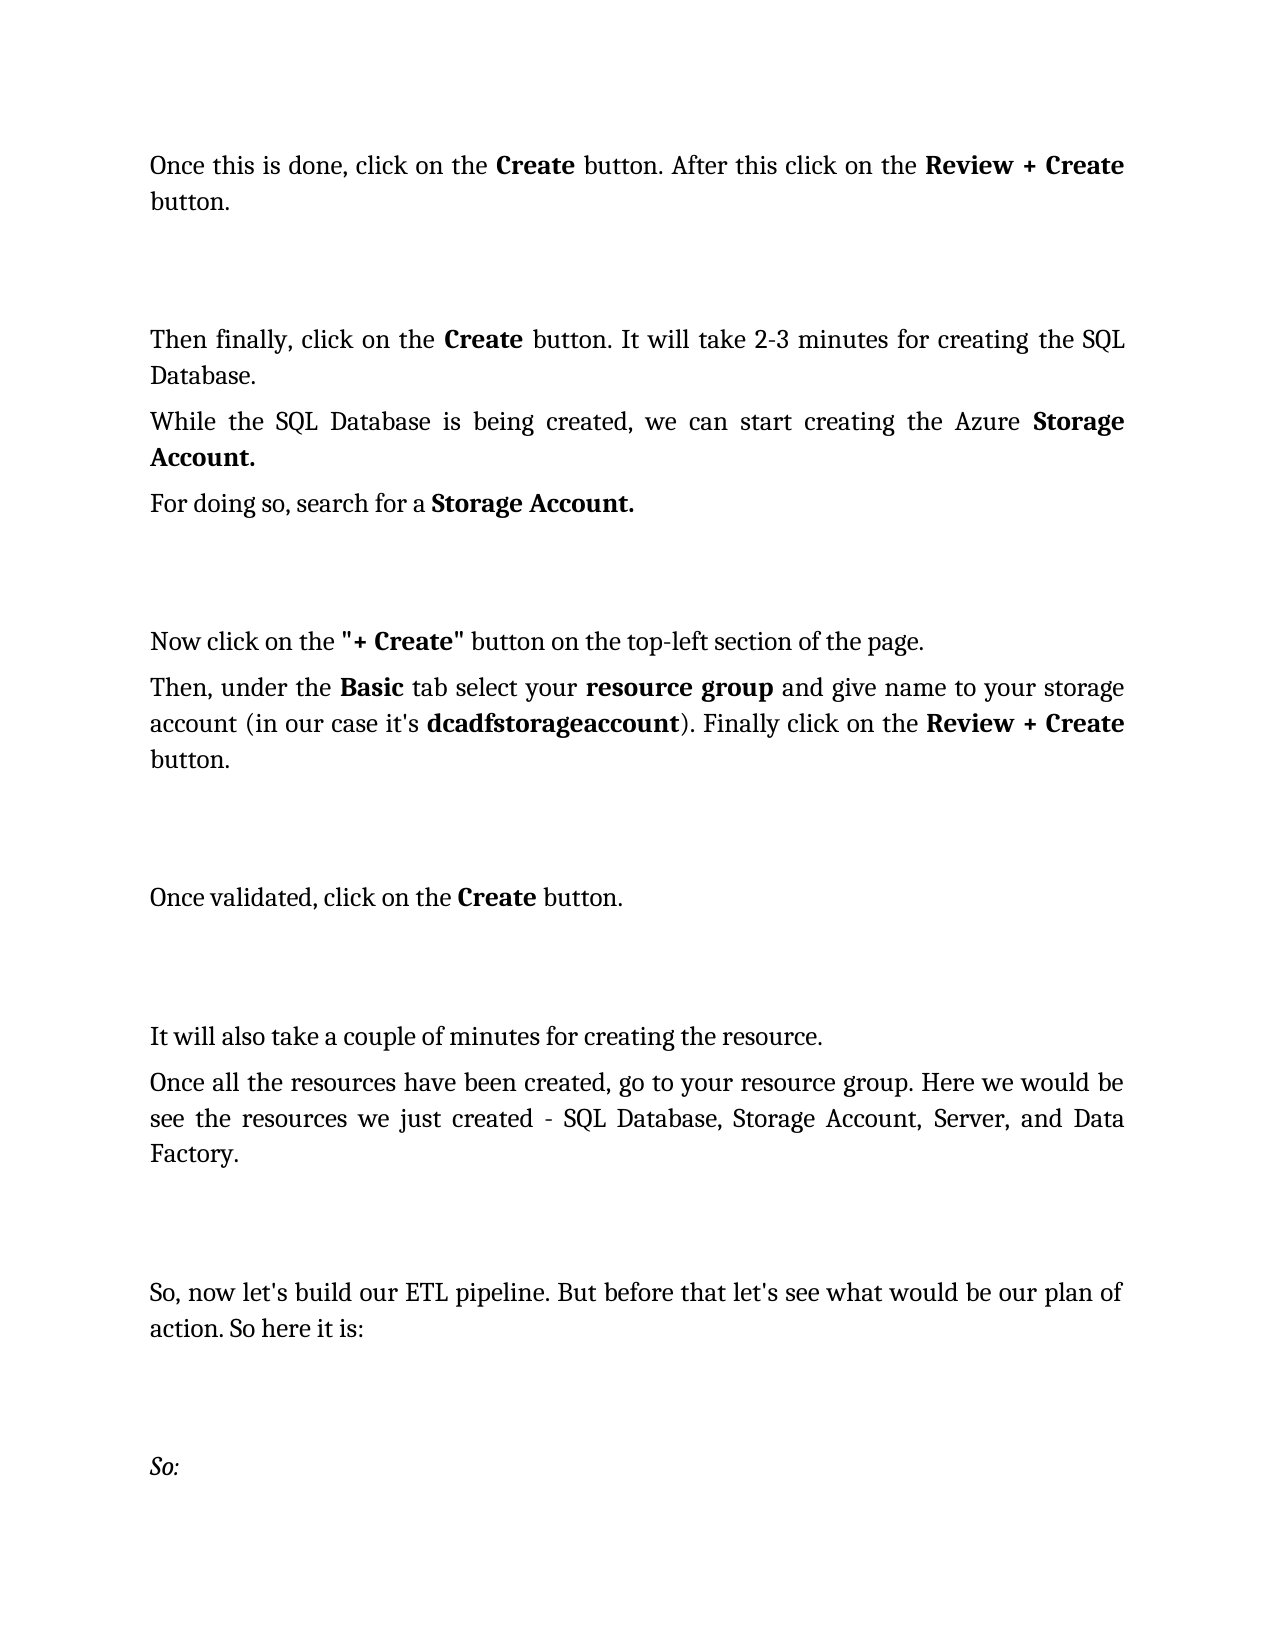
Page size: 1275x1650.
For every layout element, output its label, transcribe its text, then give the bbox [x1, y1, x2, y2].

text Once this is done, click on the Create button. After this click on the Review + Create button. [150, 150, 1125, 217]
text While the SQL Database is being created, we can start creating the Azure Storage Account. [150, 406, 1125, 473]
text Once all the resources have been created, go to your resource group. Here we would be see the resources we just created - SQL Database, Storage Account, Server, and Data Factory. [150, 1067, 1125, 1169]
text Now click on the "+ Create" button on the top-left section of the page. [150, 626, 1125, 657]
text Then finally, click on the Create button. It will take 2-3 minutes for creating the SQL Database. [150, 324, 1125, 391]
text Then, under the Basic tab select your resource group and give name to your storage account (in our case it's dcadfstorageaccount). Finally click on the Review + Create button. [150, 672, 1125, 775]
text So: [150, 1451, 1125, 1482]
text It will also take a couple of minutes for creating the resource. [150, 1021, 1125, 1052]
text So, now let's build our ETL pipeline. But before that let's see what would be our plan of action. So here it is: [150, 1277, 1125, 1344]
text Once validated, click on the Create button. [150, 882, 1125, 913]
text For doing so, search for a Storage Account. [150, 488, 1125, 519]
